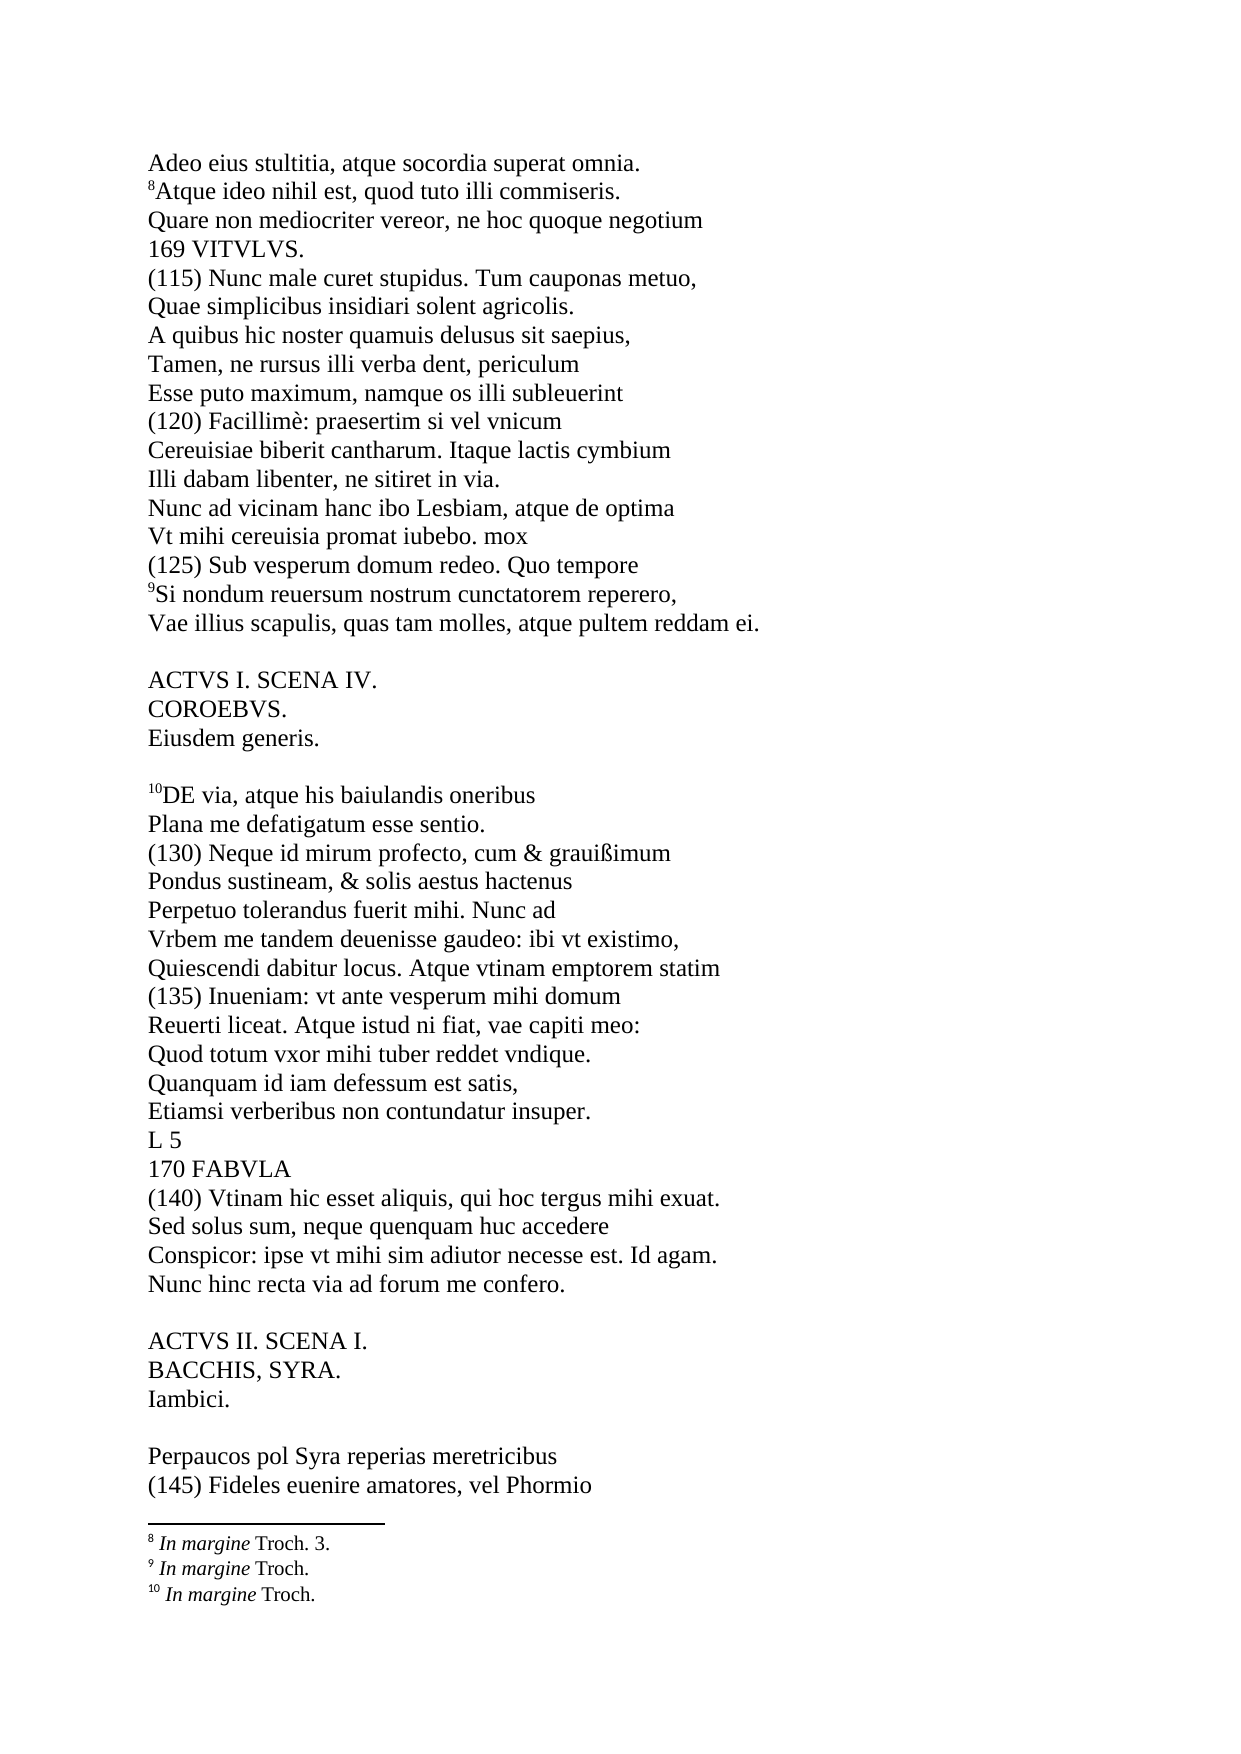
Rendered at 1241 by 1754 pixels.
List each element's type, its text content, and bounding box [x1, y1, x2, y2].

text DE via, atque his baiulandis oneribus [148, 780, 1093, 809]
text Tamen, ne rursus illi verba dent, periculum [148, 349, 1093, 378]
text Quae simplicibus insidiari solent agricolis. [148, 291, 1093, 320]
text Quare non mediocriter vereor, ne hoc quoque negotium [148, 205, 1093, 234]
text A quibus hic noster quamuis delusus sit saepius, [148, 320, 1093, 349]
text Vt mihi cereuisia promat iubebo. mox [148, 521, 1093, 550]
text Nunc hinc recta via ad forum me confero. [148, 1269, 1093, 1298]
text Illi dabam libenter, ne sitiret in via. [148, 464, 1093, 493]
text (140) Vtinam hic esset aliquis, qui hoc tergus mihi exuat. [148, 1183, 1093, 1211]
text Perpaucos pol Syra reperias meretricibus [148, 1441, 1093, 1470]
text (135) Inueniam: vt ante vesperum mihi domum [148, 981, 1093, 1010]
text Eiusdem generis. [148, 723, 1093, 751]
text Vrbem me tandem deuenisse gaudeo: ibi vt existimo, [148, 924, 1093, 953]
text ACTVS I. SCENA IV. [148, 665, 1093, 694]
text Iambici. [148, 1384, 1093, 1413]
text Quod totum vxor mihi tuber reddet vndique. [148, 1039, 1093, 1068]
text 169 VITVLVS. [148, 234, 1093, 263]
text (115) Nunc male curet stupidus. Tum cauponas metuo, [148, 263, 1093, 291]
text Esse puto maximum, namque os illi subleuerint [148, 378, 1093, 406]
text ACTVS II. SCENA I. [148, 1326, 1093, 1355]
text Reuerti liceat. Atque istud ni fiat, vae capiti meo: [148, 1010, 1093, 1039]
text (130) Neque id mirum profecto, cum & grauißimum [148, 838, 1093, 866]
text BACCHIS, SYRA. [148, 1355, 1093, 1384]
text (125) Sub vesperum domum redeo. Quo tempore [148, 550, 1093, 579]
text Quanquam id iam defessum est satis, [148, 1068, 1093, 1096]
text L 5 [148, 1125, 1093, 1154]
text Quiescendi dabitur locus. Atque vtinam emptorem statim [148, 953, 1093, 981]
text COROEBVS. [148, 694, 1093, 723]
text Pondus sustineam, & solis aestus hactenus [148, 866, 1093, 895]
text (145) Fideles euenire amatores, vel Phormio [148, 1470, 1093, 1499]
text Vae illius scapulis, quas tam molles, atque pultem reddam ei. [148, 608, 1093, 636]
text Conspicor: ipse vt mihi sim adiutor necesse est. Id agam. [148, 1240, 1093, 1269]
text (120) Facillimè: praesertim si vel vnicum [148, 406, 1093, 435]
text Adeo eius stultitia, atque socordia superat omnia. [148, 148, 1093, 176]
text Cereuisiae biberit cantharum. Itaque lactis cymbium [148, 435, 1093, 464]
text Atque ideo nihil est, quod tuto illi commiseris. [148, 176, 1093, 205]
text Nunc ad vicinam hanc ibo Lesbiam, atque de optima [148, 493, 1093, 521]
text Perpetuo tolerandus fuerit mihi. Nunc ad [148, 895, 1093, 924]
text Si nondum reuersum nostrum cunctatorem reperero, [148, 579, 1093, 608]
text 170 FABVLA [148, 1154, 1093, 1183]
text Sed solus sum, neque quenquam huc accedere [148, 1211, 1093, 1240]
text Etiamsi verberibus non contundatur insuper. [148, 1096, 1093, 1125]
text Plana me defatigatum esse sentio. [148, 809, 1093, 838]
